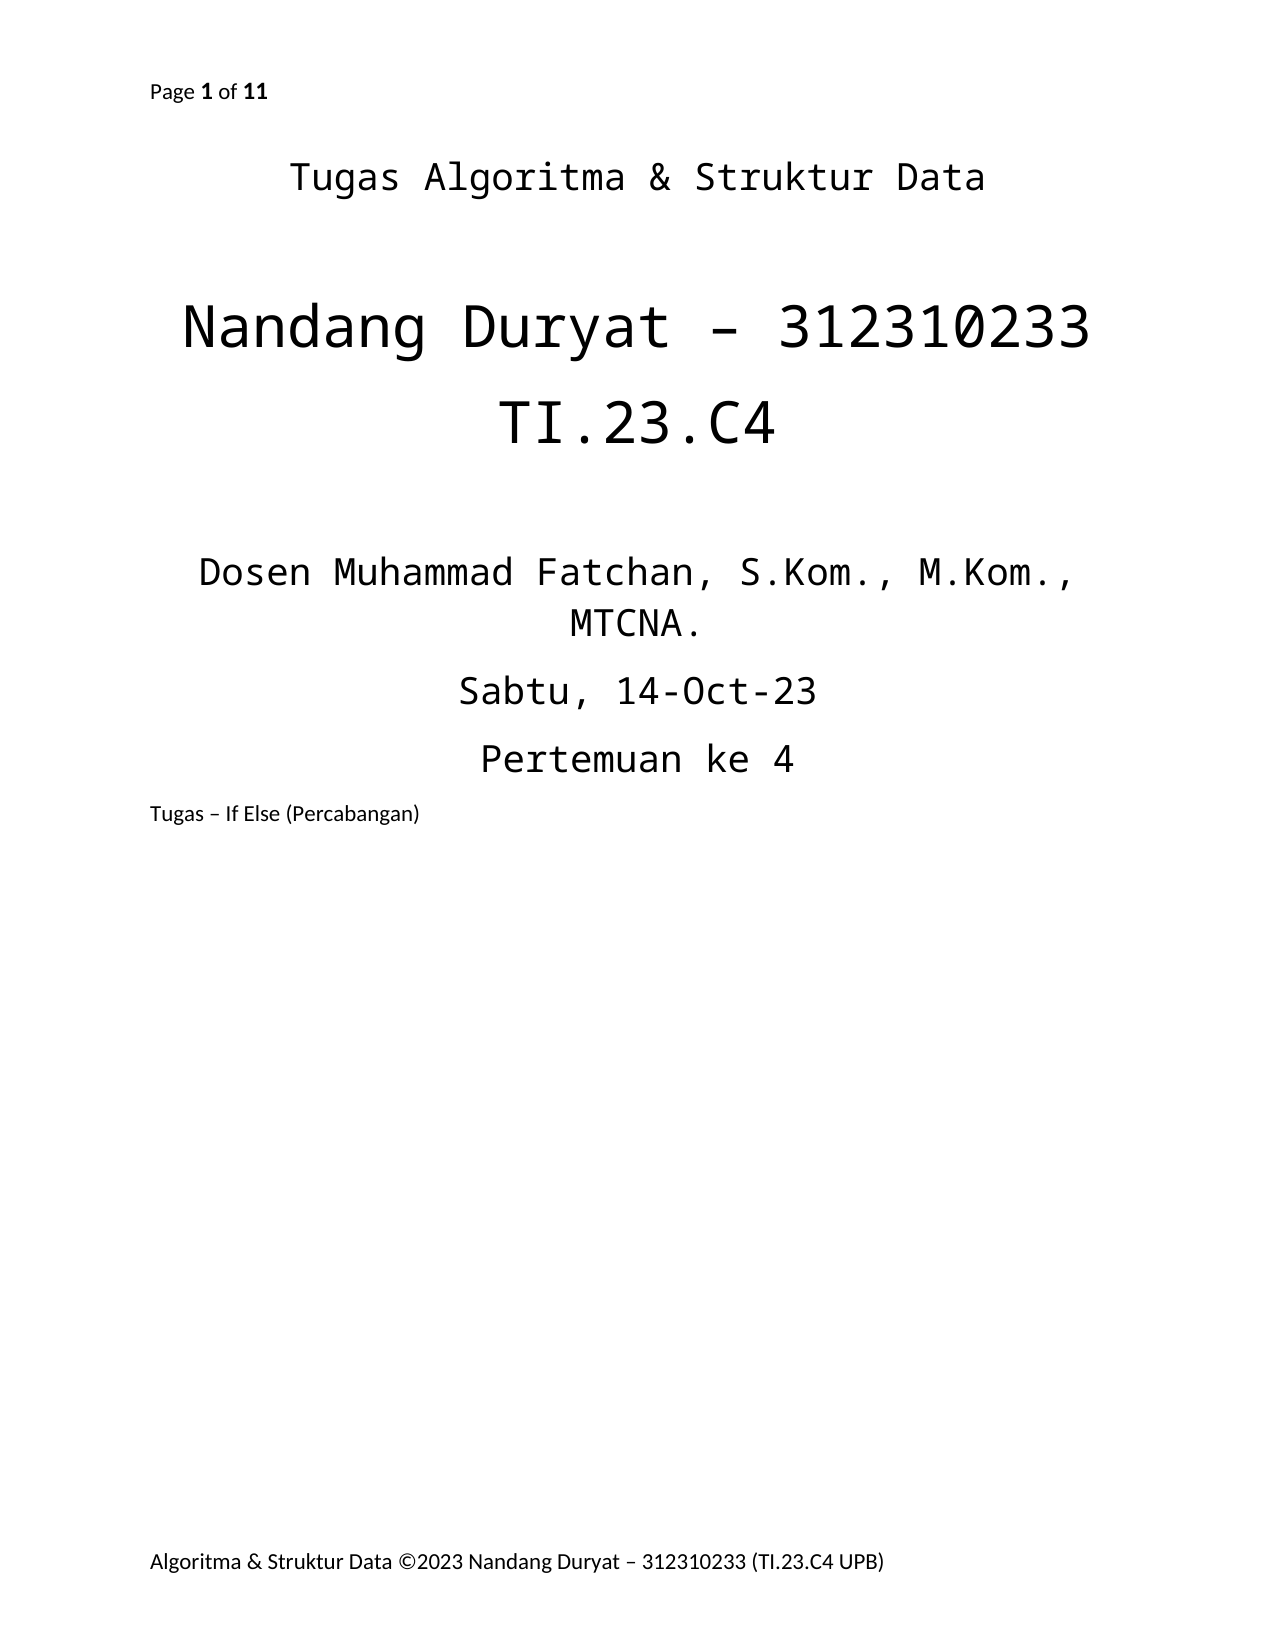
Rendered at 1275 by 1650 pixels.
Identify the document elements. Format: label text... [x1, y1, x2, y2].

text Nandang Duryat – 312310233 [150, 285, 1125, 365]
text Pertemuan ke 4 [150, 732, 1125, 783]
text Tugas Algoritma & Struktur Data [150, 150, 1125, 201]
text Dosen Muhammad Fatchan, S.Kom., M.Kom., MTCNA. [150, 545, 1125, 647]
text TI.23.C4 [150, 382, 1125, 461]
text Sabtu, [150, 664, 1125, 715]
